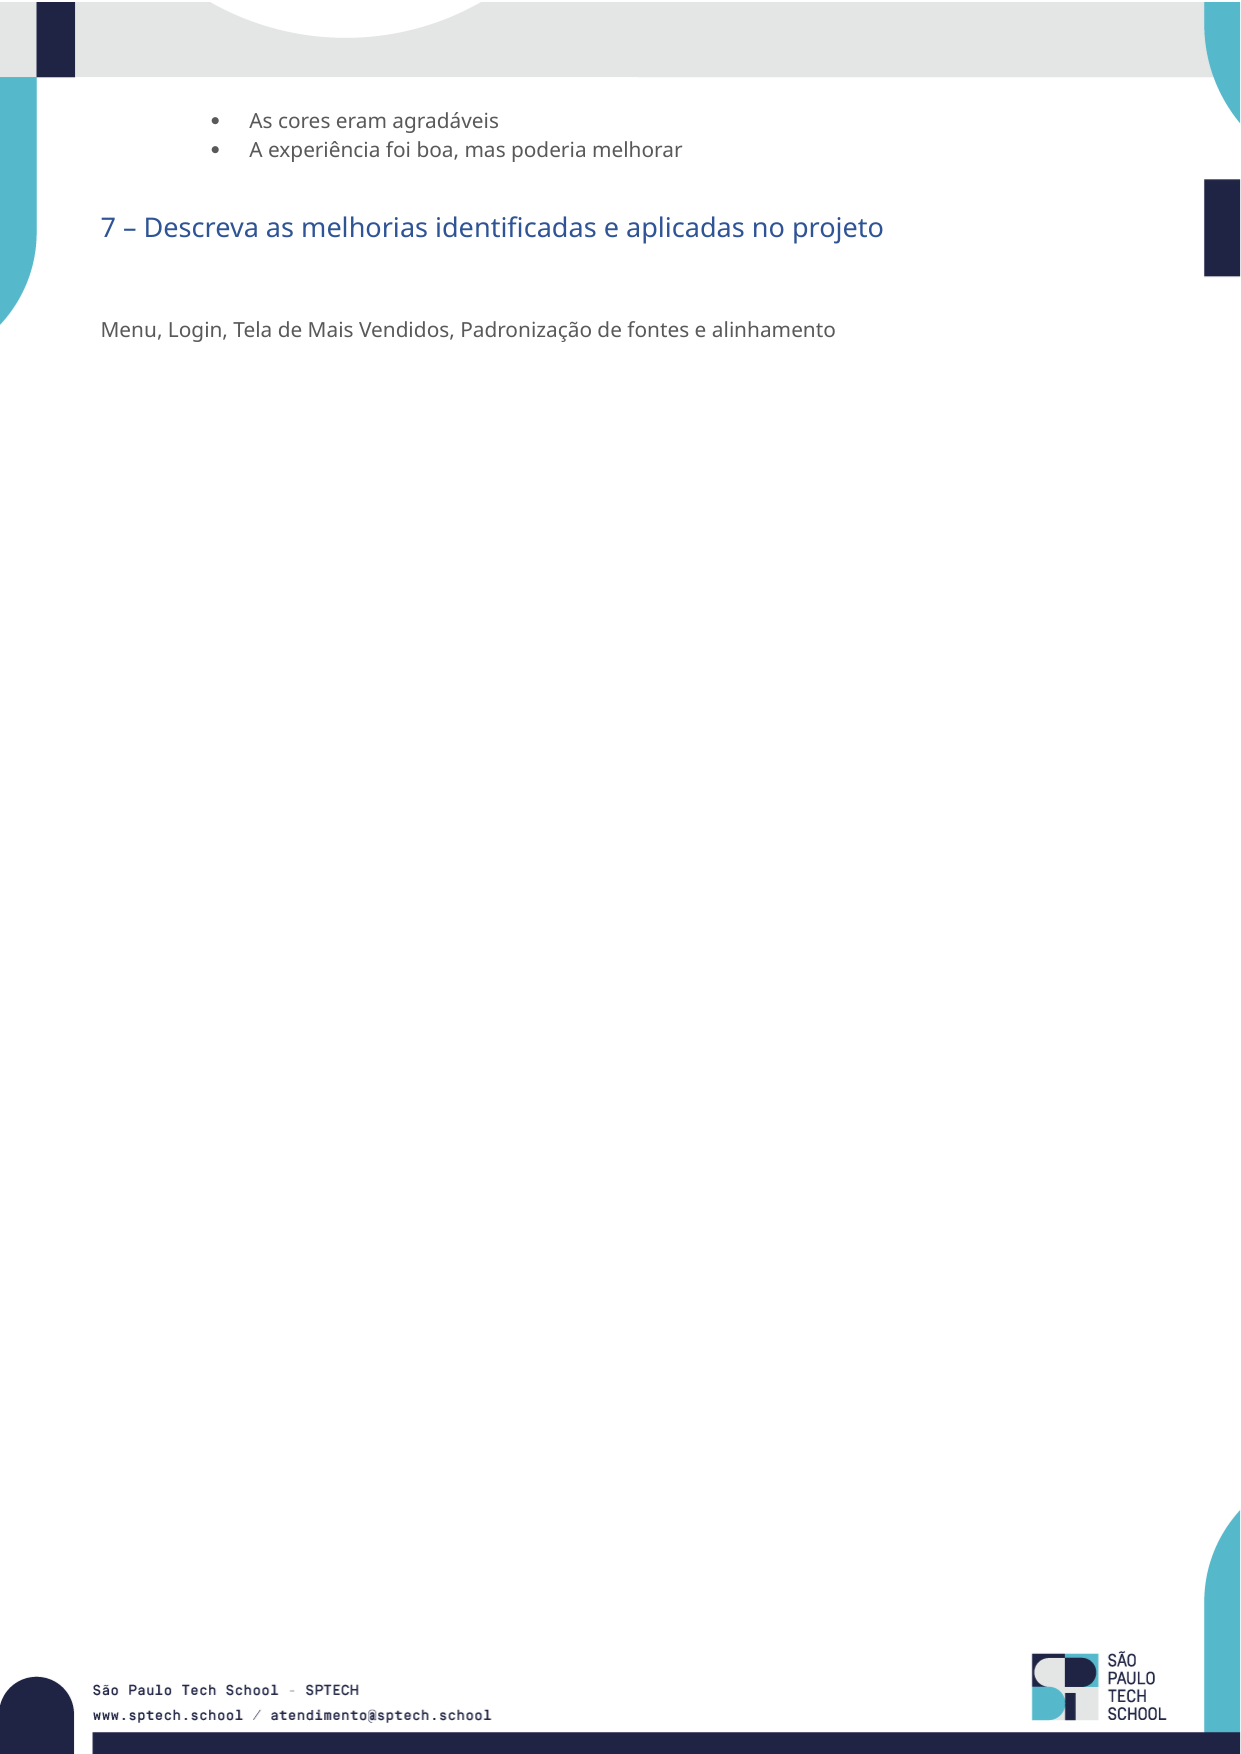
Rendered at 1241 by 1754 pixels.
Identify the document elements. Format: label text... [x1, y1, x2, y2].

text Menu, Login, Tela de Mais Vendidos, Padronização de fontes e alinhamento [100, 315, 1140, 343]
list As cores eram agradáveis [212, 106, 1140, 135]
picture [0, 2, 1241, 1754]
text 7 – Descreva as melhorias identificadas e aplicadas no projeto [100, 208, 1140, 245]
list A experiência foi boa, mas poderia melhorar [212, 135, 1140, 163]
